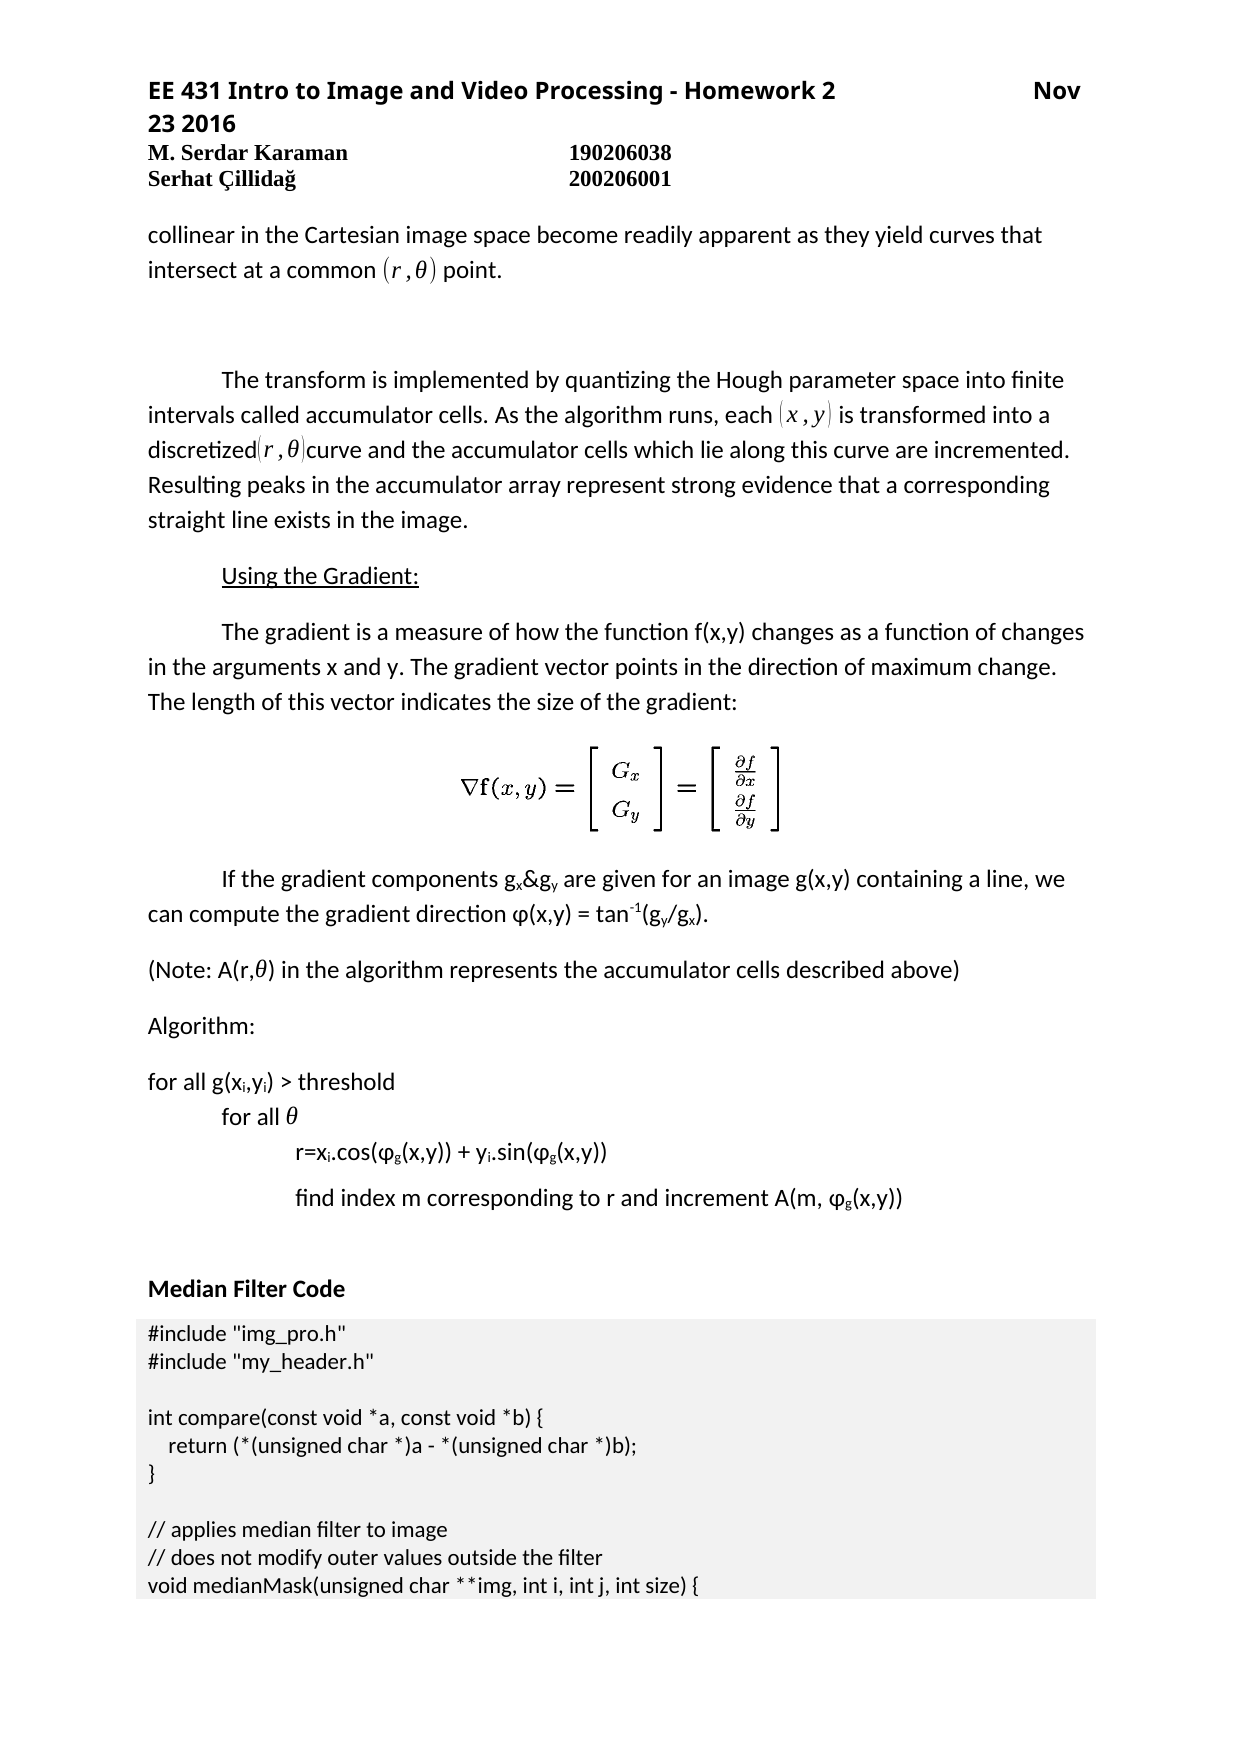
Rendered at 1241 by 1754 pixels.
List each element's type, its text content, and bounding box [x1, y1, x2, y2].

text for all [148, 1101, 1093, 1132]
text Using the Gradient: [148, 560, 1093, 590]
text The gradient is a measure of how the function f(x,y) changes as a function of changes in the arguments x and y. The gradient vector points in the direction of maximum change. The length of this vector indicates the size of the gradient: [148, 616, 1093, 716]
text If the gradient components gx&gy are given for an image g(x,y) containing a line, we can compute the gradient direction φ(x,y) = tan-1(gy/gx). [148, 863, 1093, 929]
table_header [136, 1319, 1096, 1599]
text for all g(xi,yi) > threshold [148, 1066, 1093, 1097]
text (Note: A(r,) in the algorithm represents the accumulator cells described above) [148, 954, 1093, 985]
text find index m corresponding to r and increment A(m, φg(x,y)) [148, 1182, 1093, 1212]
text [148, 220, 1093, 285]
text The transform is implemented by quantizing the Hough parameter space into finite intervals called accumulator cells. As the algorithm runs, each is transformed into a discretizedcurve and the accumulator cells which lie along this curve are incremented. Resulting peaks in the accumulator array represent strong evidence that a corresponding straight line exists in the image. [148, 364, 1093, 534]
text r=xi.cos(φg(x,y)) + yi.sin(φg(x,y)) [148, 1136, 1093, 1167]
text Algorithm: [148, 1010, 1093, 1041]
text Median Filter Code [148, 1227, 1093, 1304]
